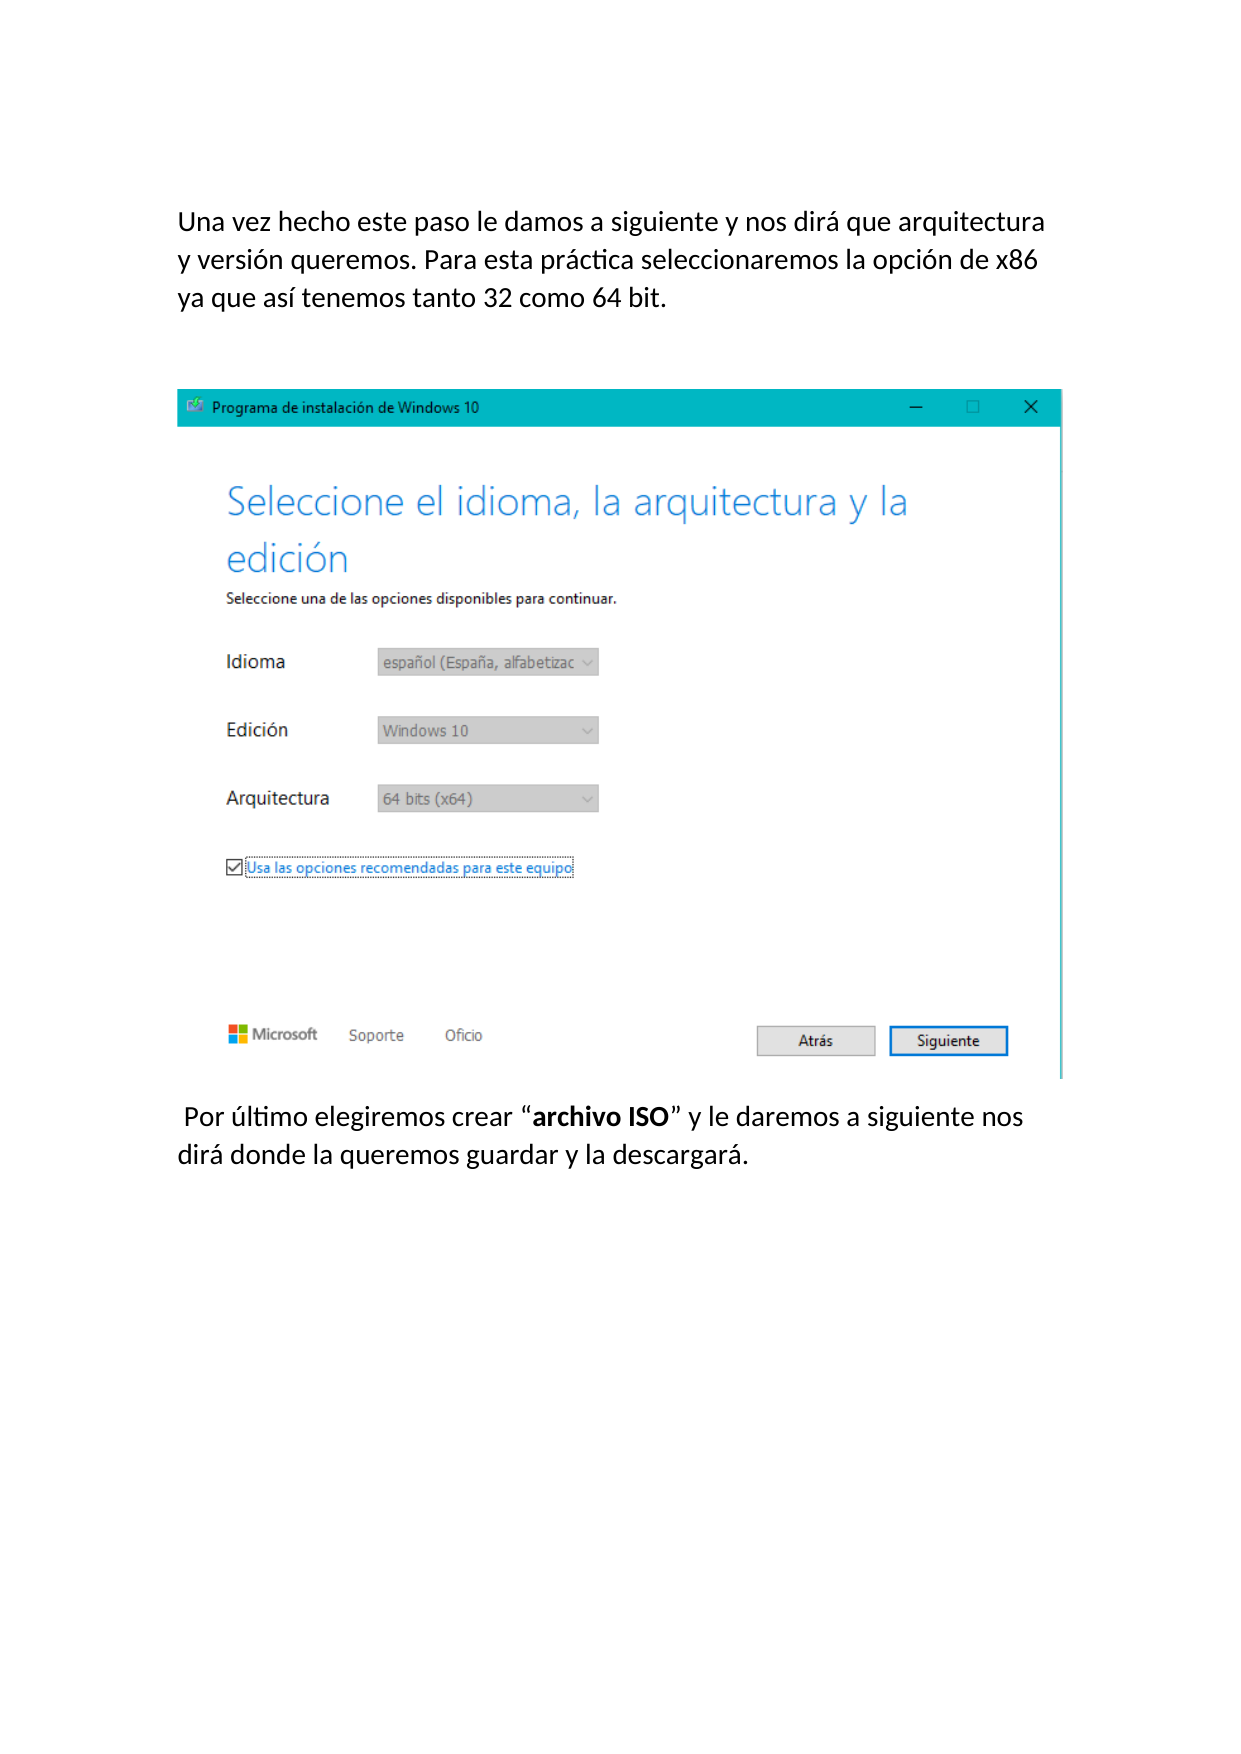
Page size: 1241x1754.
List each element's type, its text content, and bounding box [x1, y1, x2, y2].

text Por último elegiremos crear “archivo ISO” y le daremos a siguiente nos dirá donde la queremos guardar y la descargará. [177, 1098, 1063, 1172]
picture [177, 389, 1063, 1079]
text Una vez hecho este paso le damos a siguiente y nos dirá que arquitectura y versión queremos. Para esta práctica seleccionaremos la opción de x86 ya que así tenemos tanto 32 como 64 bit. [177, 203, 1063, 315]
